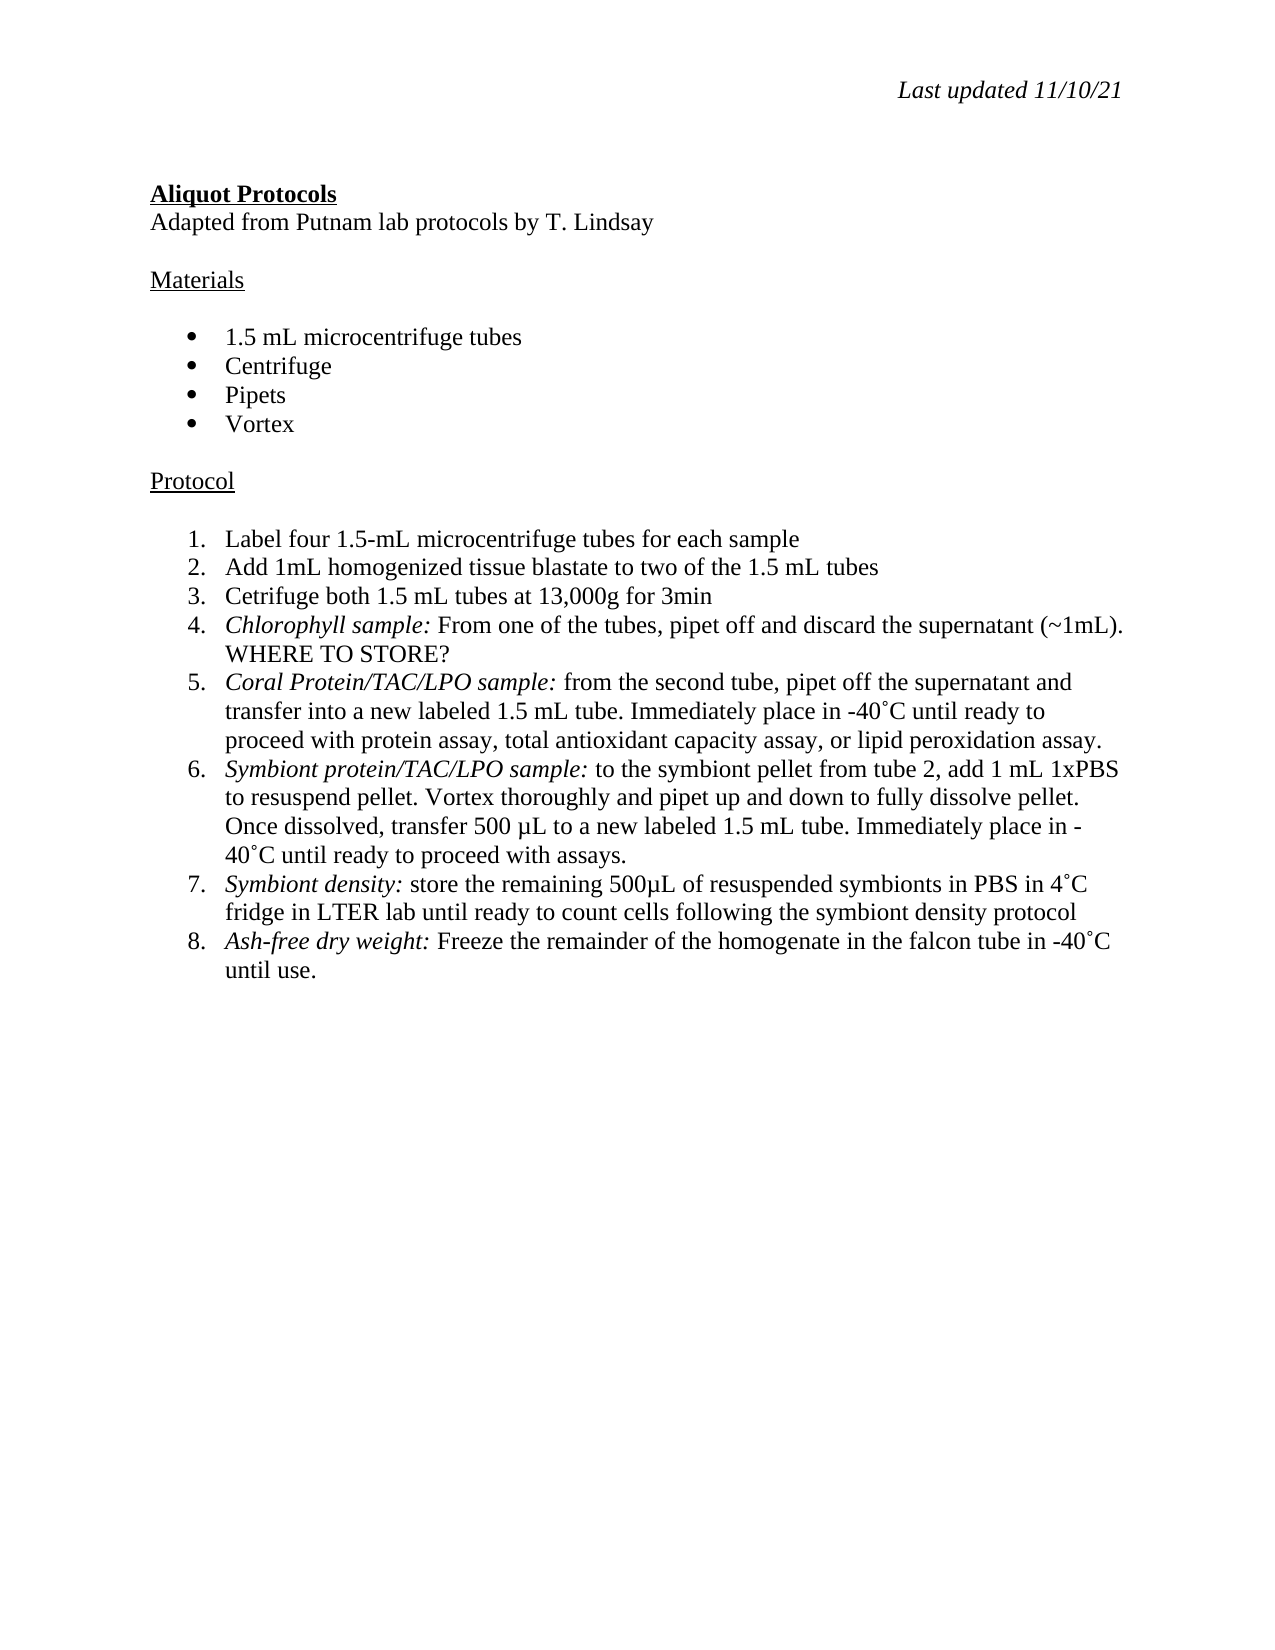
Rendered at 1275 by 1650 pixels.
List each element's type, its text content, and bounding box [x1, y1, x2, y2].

list Cetrifuge both 1.5 mL tubes at 13,000g for 3min [187, 581, 1125, 610]
list Chlorophyll sample: From one of the tubes, pipet off and discard the supernatant (~1mL). WHERE TO STORE? [187, 610, 1125, 667]
list Coral Protein/TAC/LPO sample: from the second tube, pipet off the supernatant and transfer into a new labeled 1.5 mL tube. Immediately place in -40˚C until ready to proceed with protein assay, total antioxidant capacity assay, or lipid peroxidation assay. [187, 667, 1125, 754]
list Pipets [187, 380, 1125, 409]
list Centrifuge [187, 351, 1125, 380]
list Label four 1.5-mL microcentrifuge tubes for each sample [187, 524, 1125, 552]
list Symbiont density: store the remaining 500µL of resuspended symbionts in PBS in 4˚C fridge in LTER lab until ready to count cells following the symbiont density protocol [187, 869, 1125, 926]
text Aliquot Protocols [150, 179, 1125, 207]
list Add 1mL homogenized tissue blastate to two of the 1.5 mL tubes [187, 552, 1125, 581]
list Symbiont protein/TAC/LPO sample: to the symbiont pellet from tube 2, add 1 mL 1xPBS to resuspend pellet. Vortex thoroughly and pipet up and down to fully dissolve pellet. Once dissolved, transfer 500 µL to a new labeled 1.5 mL tube. Immediately place in -40˚C until ready to proceed with assays. [187, 754, 1125, 869]
list Vortex [187, 409, 1125, 437]
text Adapted from Putnam lab protocols by T. Lindsay [150, 207, 1125, 236]
list 1.5 mL microcentrifuge tubes [187, 322, 1125, 351]
text Protocol [150, 466, 1125, 495]
list Ash-free dry weight: Freeze the remainder of the homogenate in the falcon tube in -40˚C until use. [187, 926, 1125, 984]
text Materials [150, 265, 1125, 294]
